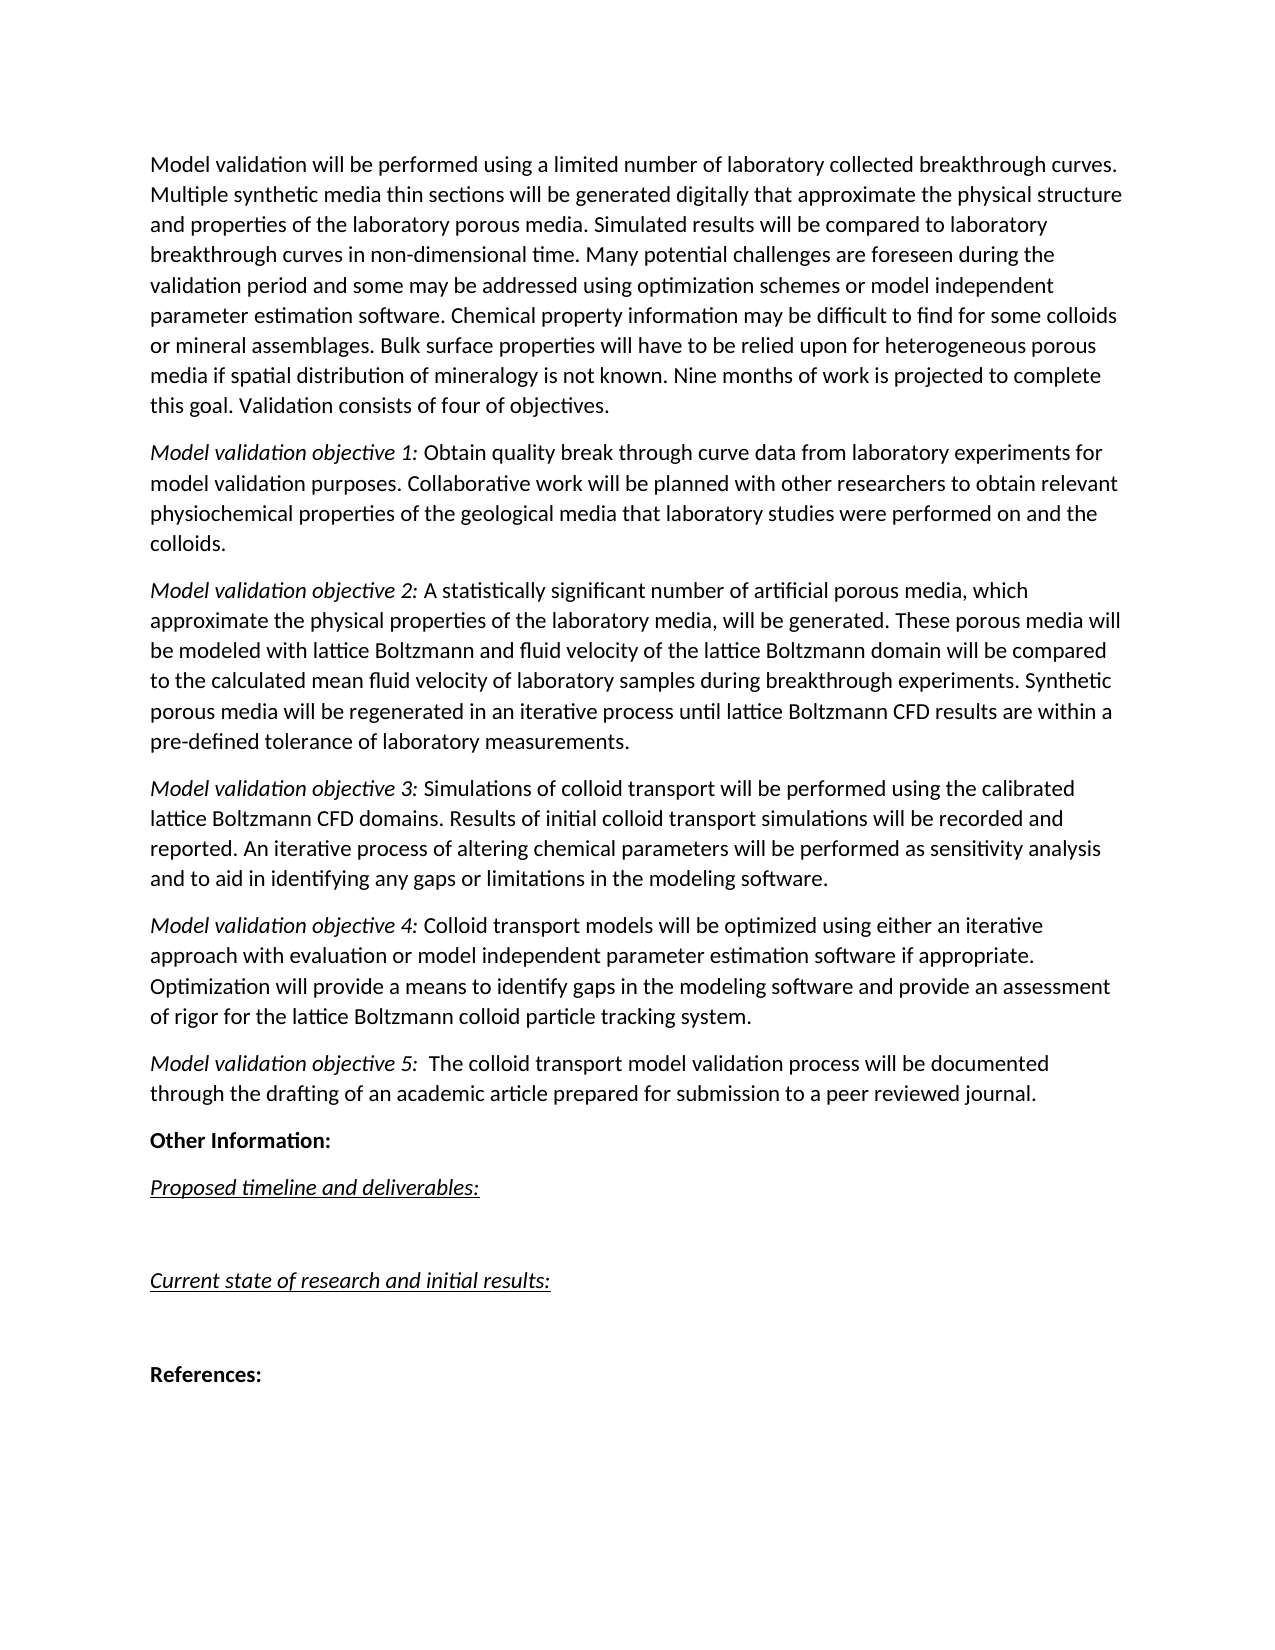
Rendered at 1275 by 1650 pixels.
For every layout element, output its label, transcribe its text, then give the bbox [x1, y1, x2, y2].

text Model validation objective 2: A statistically significant number of artificial porous media, which approximate the physical properties of the laboratory media, will be generated. These porous media will be modeled with lattice Boltzmann and fluid velocity of the lattice Boltzmann domain will be compared to the calculated mean fluid velocity of laboratory samples during breakthrough experiments. Synthetic porous media will be regenerated in an iterative process until lattice Boltzmann CFD results are within a pre-defined tolerance of laboratory measurements. [150, 576, 1125, 755]
text Model validation objective 4: Colloid transport models will be optimized using either an iterative approach with evaluation or model independent parameter estimation software if appropriate. Optimization will provide a means to identify gaps in the modeling software and provide an assessment of rigor for the lattice Boltzmann colloid particle tracking system. [150, 911, 1125, 1030]
text Other Information: [150, 1126, 1125, 1154]
text Model validation will be performed using a limited number of laboratory collected breakthrough curves. Multiple synthetic media thin sections will be generated digitally that approximate the physical structure and properties of the laboratory porous media. Simulated results will be compared to laboratory breakthrough curves in non-dimensional time. Many potential challenges are foreseen during the validation period and some may be addressed using optimization schemes or model independent parameter estimation software. Chemical property information may be difficult to find for some colloids or mineral assemblages. Bulk surface properties will have to be relied upon for heterogeneous porous media if spatial distribution of mineralogy is not known. Nine months of work is projected to complete this goal. Validation consists of four of objectives. [150, 150, 1125, 420]
text Model validation objective 1: Obtain quality break through curve data from laboratory experiments for model validation purposes. Collaborative work will be planned with other researchers to obtain relevant physiochemical properties of the geological media that laboratory studies were performed on and the colloids. [150, 438, 1125, 557]
text Proposed timeline and deliverables: [150, 1173, 1125, 1201]
text Current state of research and initial results: [150, 1267, 1125, 1295]
text Model validation objective 3: Simulations of colloid transport will be performed using the calibrated lattice Boltzmann CFD domains. Results of initial colloid transport simulations will be recorded and reported. An iterative process of altering chemical parameters will be performed as sensitivity analysis and to aid in identifying any gaps or limitations in the modeling software. [150, 774, 1125, 893]
text Model validation objective 5: The colloid transport model validation process will be documented through the drafting of an academic article prepared for submission to a peer reviewed journal. [150, 1049, 1125, 1107]
text References: [150, 1360, 1125, 1388]
